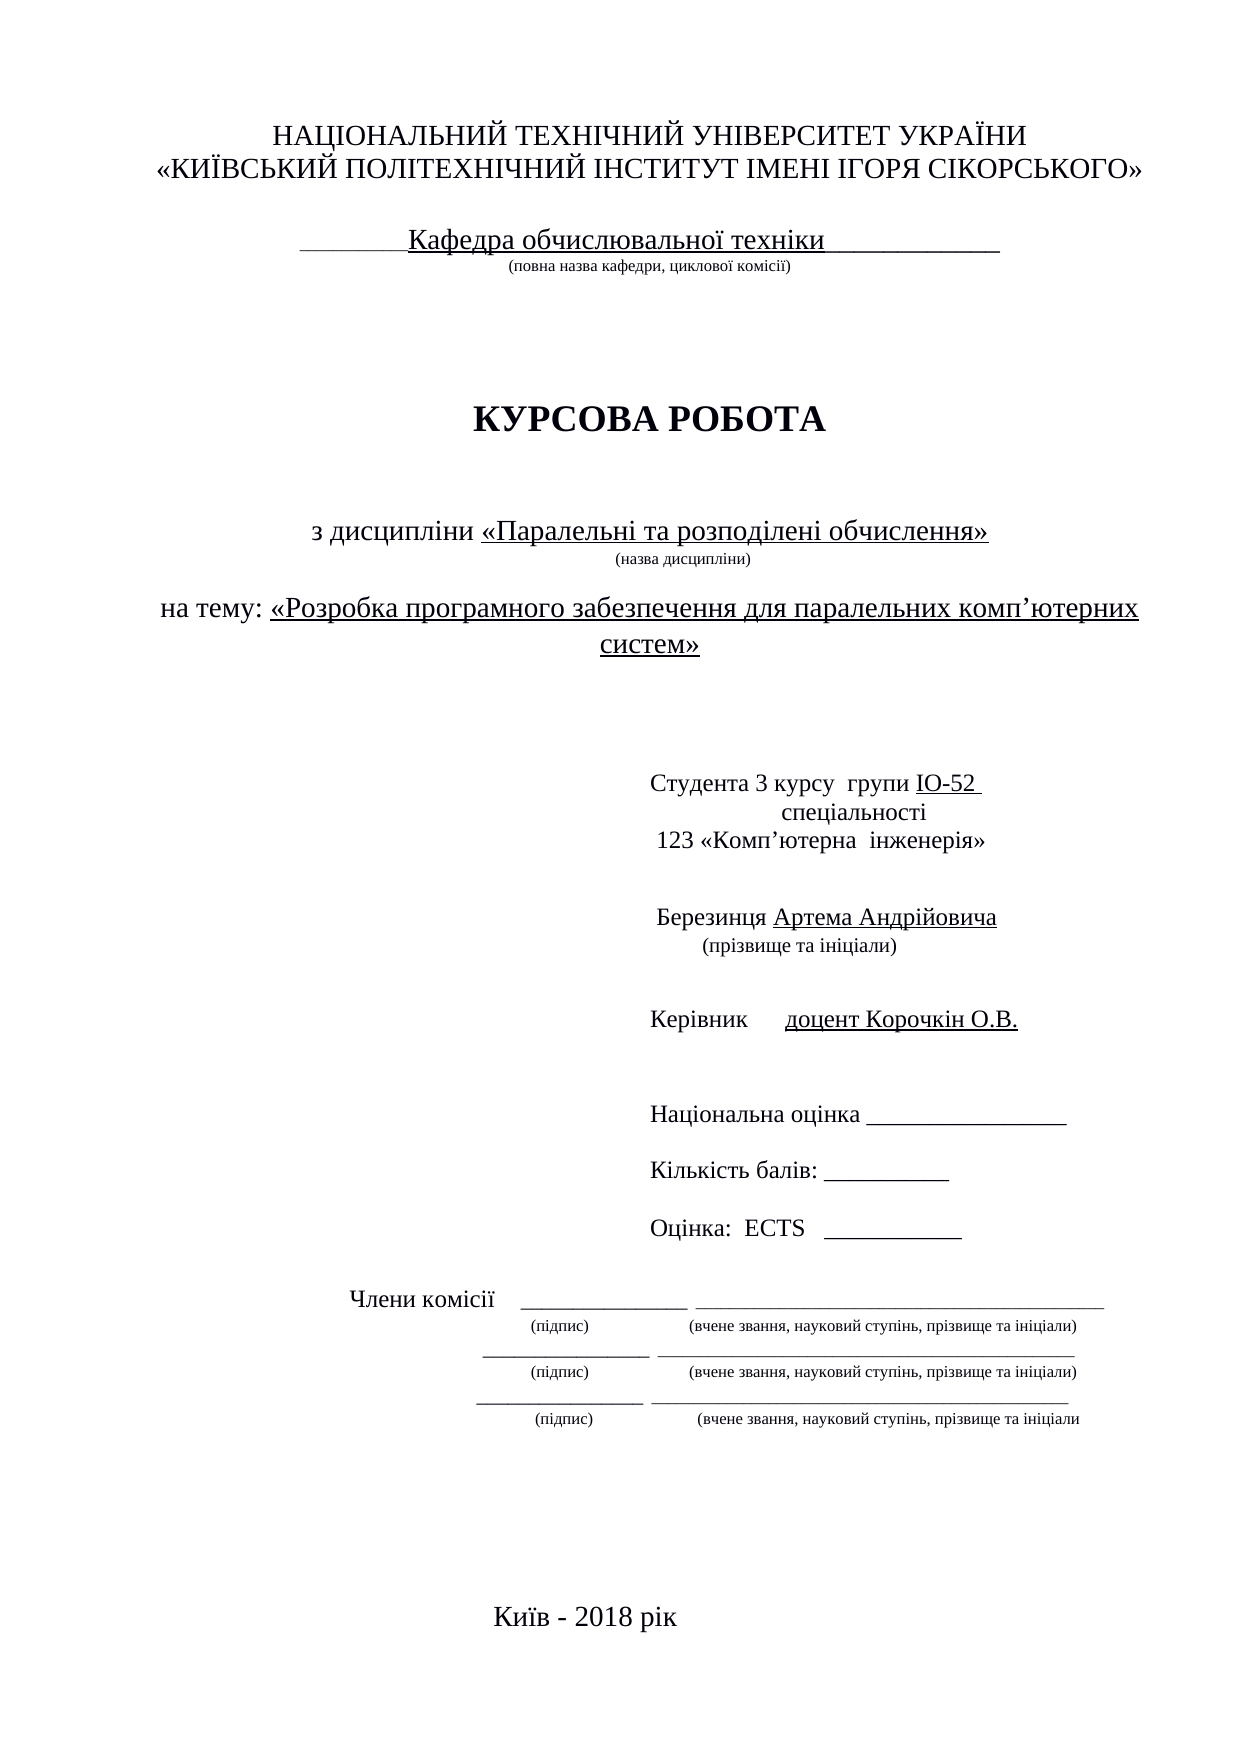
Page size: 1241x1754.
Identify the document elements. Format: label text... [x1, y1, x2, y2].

text Кількість балів: __________ [650, 1155, 1181, 1184]
text ________________ __________________________________________________ [118, 1336, 1181, 1360]
text 123 «Комп’ютерна інженерія» [650, 826, 1181, 854]
text (підпис) (вчене звання, науковий ступінь, прізвище та ініціали) [118, 1362, 1181, 1381]
text _____________Кафедра обчислювальної техніки____________ [118, 222, 1181, 256]
text Березинця Артема Андрійовича [650, 902, 1181, 931]
text Керівник доцент Корочкін О.В. [650, 1004, 1181, 1033]
text Студента 3 курсу групи ІО-52 [650, 768, 1181, 797]
text (повна назва кафедри, циклової комісії) [118, 256, 1181, 275]
text КУРСОВА РОБОТА [118, 397, 1181, 440]
text Оцінка: ECTS ___________ [650, 1213, 1181, 1242]
text Національна оцінка ________________ [650, 1099, 1181, 1127]
text спеціальності [650, 797, 1181, 826]
text Члени комісії ________________ _________________________________________________ [118, 1284, 1181, 1313]
text (підпис) (вчене звання, науковий ступінь, прізвище та ініціали) [118, 1315, 1181, 1334]
text на тему: «Розробка програмного забезпечення для паралельних комп’ютерних систем» [118, 590, 1181, 660]
text (підпис) (вчене звання, науковий ступінь, прізвище та ініціали [118, 1408, 1181, 1428]
text (назва дисципліни) [118, 549, 1181, 568]
text «КИЇВСЬКИЙ ПОЛІТЕХНІЧНИЙ ІНСТИТУТ ІМЕНІ ІГОРЯ СІКОРСЬКОГО» [118, 152, 1181, 185]
text Київ - 2018 рік [118, 1599, 1181, 1633]
text (прізвище та ініціали) [561, 933, 1181, 957]
text ________________ __________________________________________________ [118, 1382, 1181, 1407]
text з дисципліни «Паралельні та розподілені обчислення» [118, 513, 1181, 546]
text НАЦІОНАЛЬНИЙ ТЕХНІЧНИЙ УНІВЕРСИТЕТ УКРАЇНИ [118, 118, 1181, 152]
